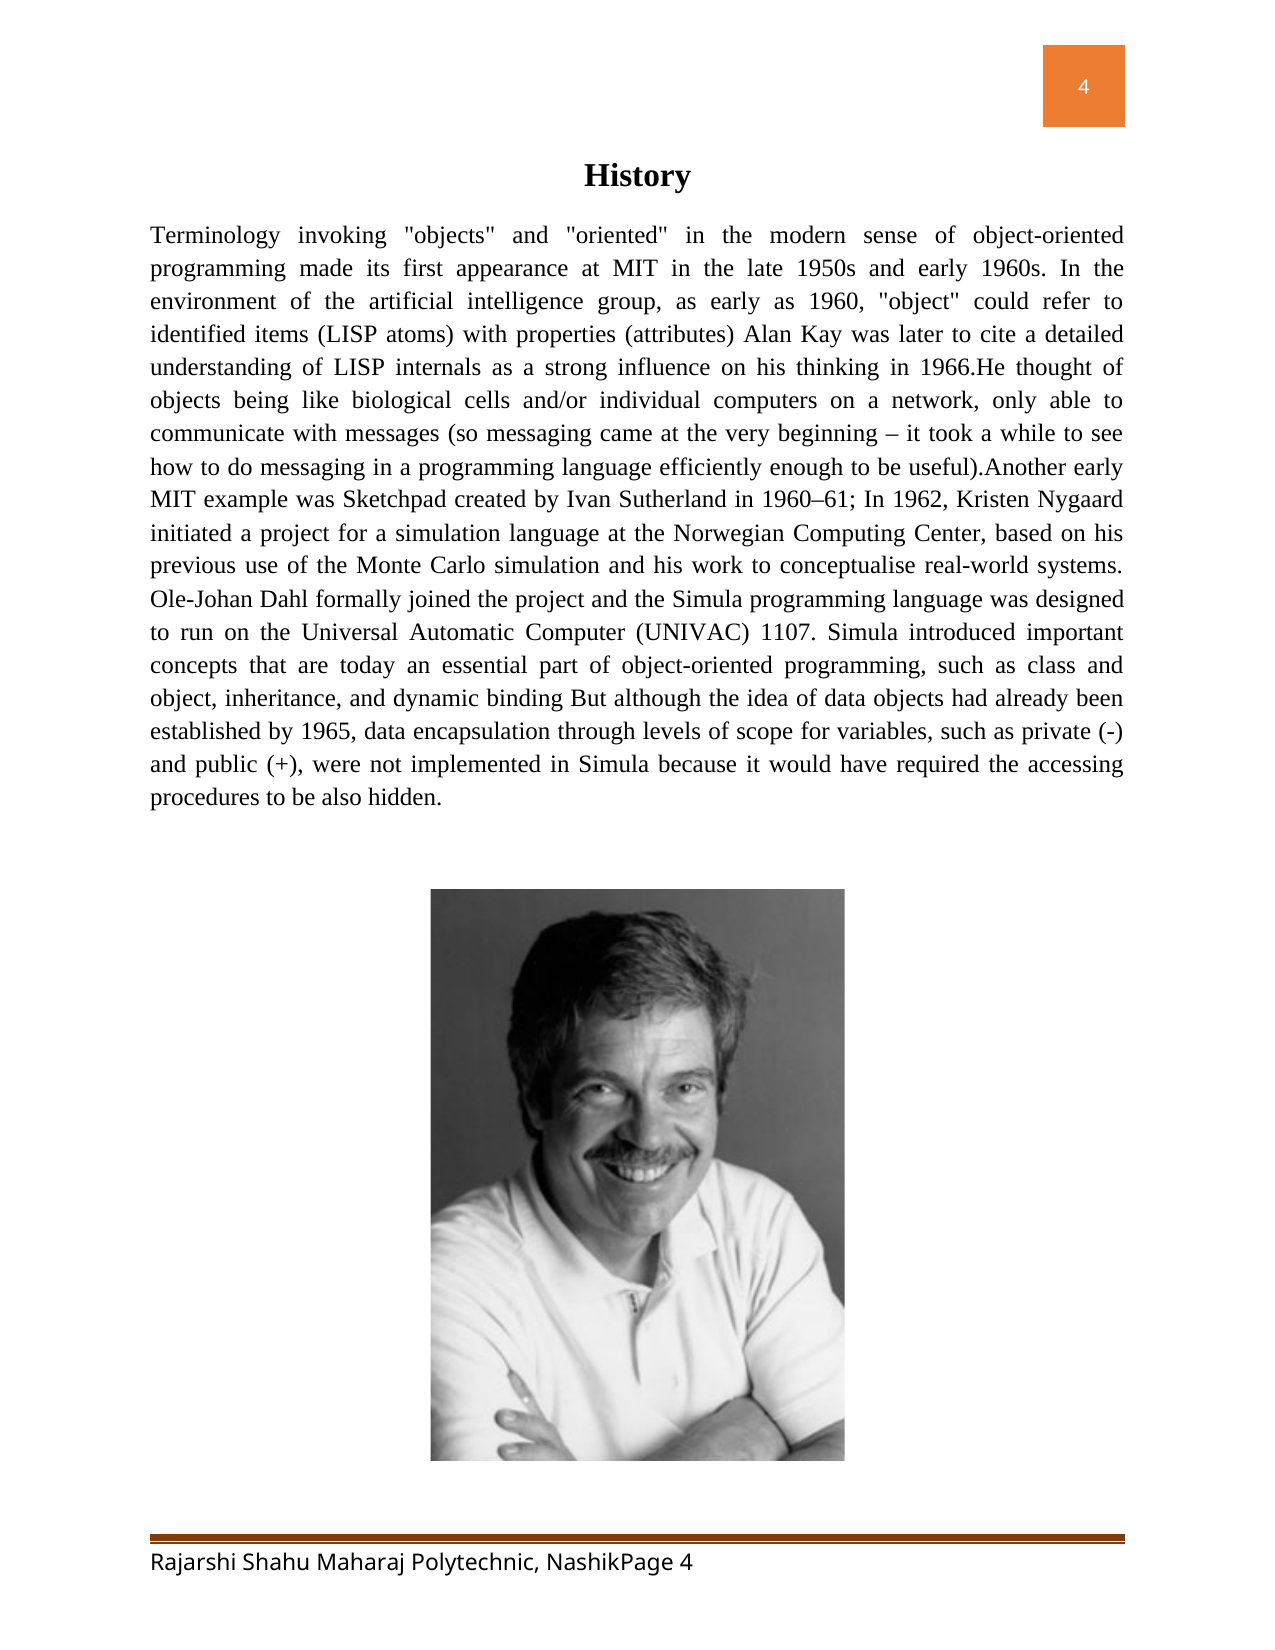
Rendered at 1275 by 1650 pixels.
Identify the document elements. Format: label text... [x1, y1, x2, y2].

text History [150, 156, 1125, 194]
text Terminology invoking "objects" and "oriented" in the modern sense of object-oriented programming made its first appearance at MIT in the late 1950s and early 1960s. In the environment of the artificial intelligence group, as early as 1960, "object" could refer to identified items (LISP atoms) with properties (attributes) Alan Kay was later to cite a detailed understanding of LISP internals as a strong influence on his thinking in 1966.He thought of objects being like biological cells and/or individual computers on a network, only able to communicate with messages (so messaging came at the very beginning – it took a while to see how to do messaging in a programming language efficiently enough to be useful).Another early MIT example was Sketchpad created by Ivan Sutherland in 1960–61; In 1962, Kristen Nygaard initiated a project for a simulation language at the Norwegian Computing Center, based on his previous use of the Monte Carlo simulation and his work to conceptualise real-world systems. Ole-Johan Dahl formally joined the project and the Simula programming language was designed to run on the Universal Automatic Computer (UNIVAC) 1107. Simula introduced important concepts that are today an essential part of object-oriented programming, such as class and object, inheritance, and dynamic binding But although the idea of data objects had already been established by 1965, data encapsulation through levels of scope for variables, such as private (-) and public (+), were not implemented in Simula because it would have required the accessing procedures to be also hidden. [150, 220, 1125, 811]
picture [430, 889, 845, 1461]
